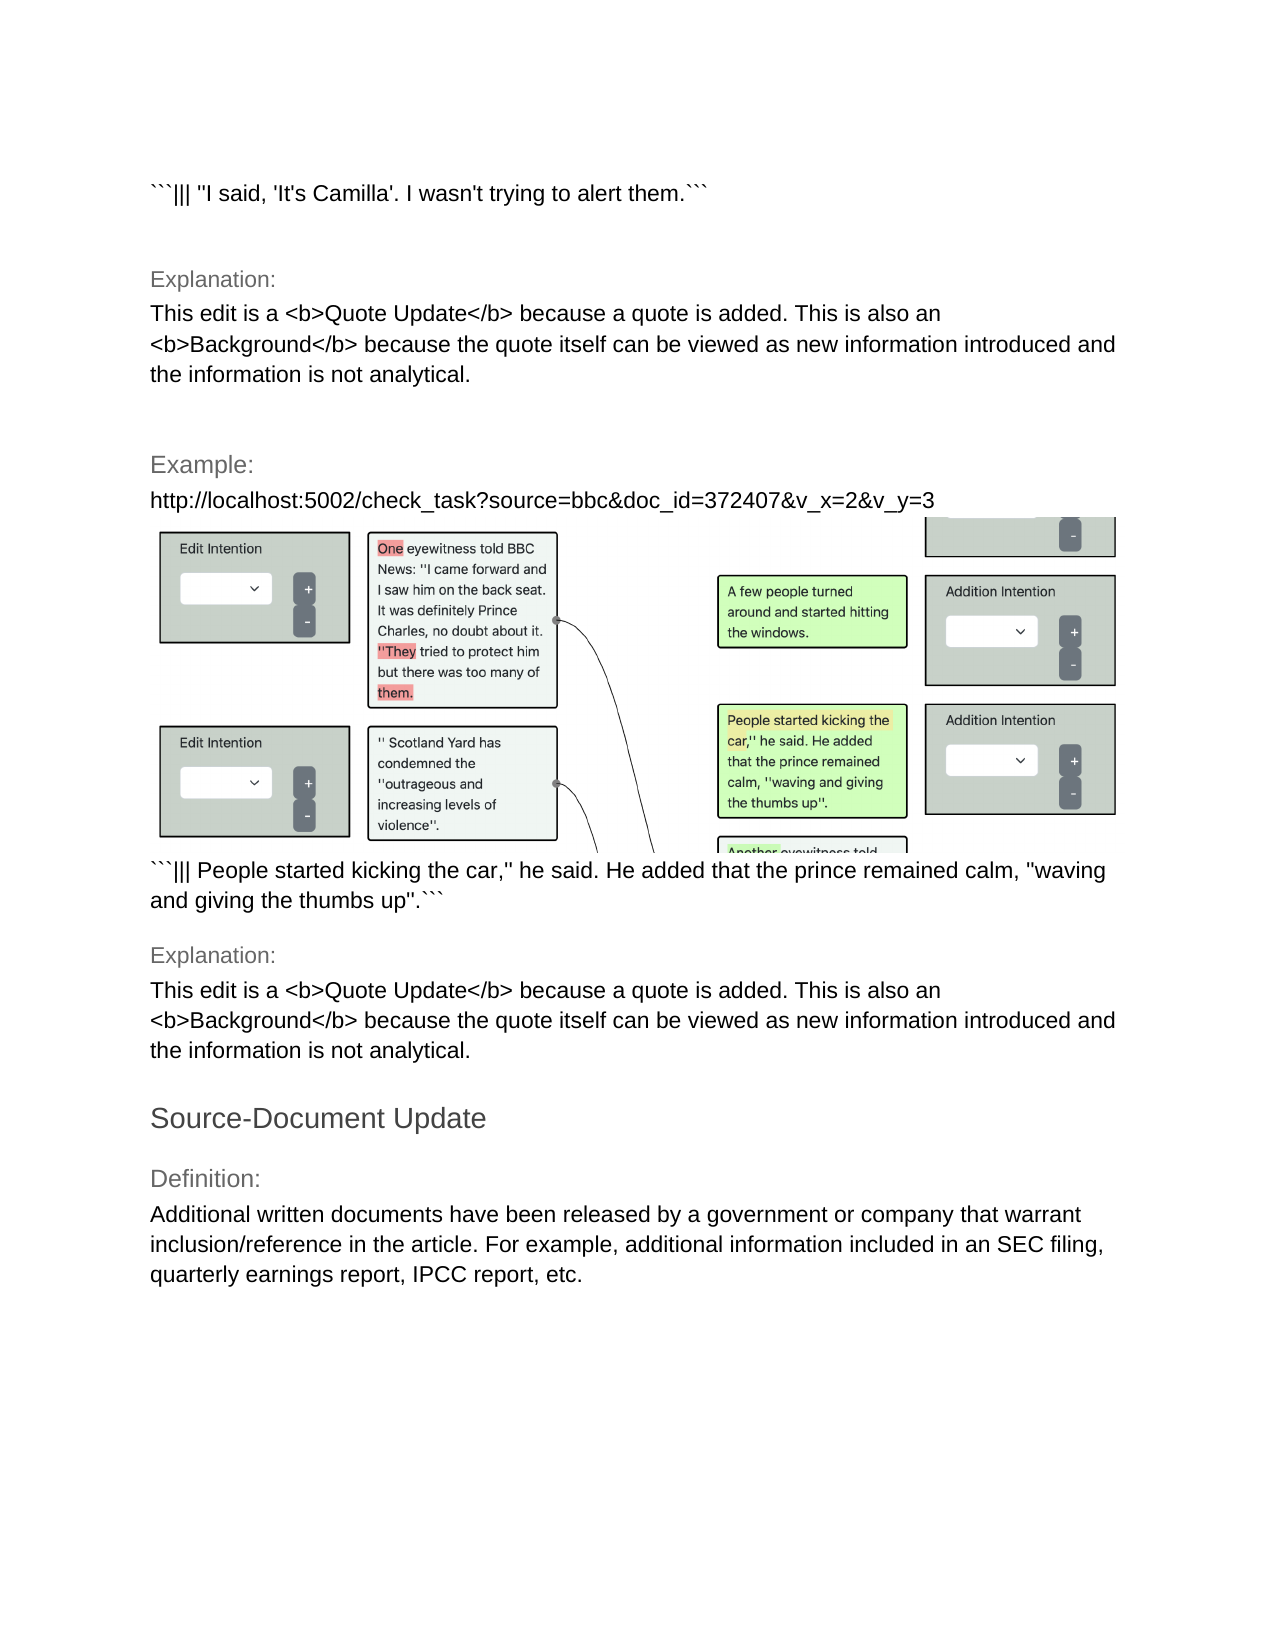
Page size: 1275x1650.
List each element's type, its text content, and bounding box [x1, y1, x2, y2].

subtitle Source-Document Update [150, 1101, 1125, 1134]
subtitle Explanation: [150, 266, 1125, 292]
subtitle Definition: [150, 1164, 1125, 1192]
picture [150, 517, 1125, 853]
subtitle Explanation: [150, 942, 1125, 969]
subtitle Example: [150, 450, 1125, 479]
text This edit is a <b>Quote Update</b> because a quote is added. This is also an <b>Background</b> because the quote itself can be viewed as new information introduced and the information is not analytical. [150, 977, 1125, 1064]
text Additional written documents have been released by a government or company that warrant inclusion/reference in the article. For example, additional information included in an SEC filing, quarterly earnings report, IPCC report, etc. [150, 1201, 1125, 1287]
text http://localhost:5002/check_task?source=bbc&doc_id=372407&v_x=2&v_y=3 [150, 487, 1125, 514]
text ```||| ''I said, 'It's Camilla'. I wasn't trying to alert them.``` [150, 180, 1125, 207]
text ```||| People started kicking the car,'' he said. He added that the prince remained calm, ''waving and giving the thumbs up''.``` [150, 857, 1125, 913]
text This edit is a <b>Quote Update</b> because a quote is added. This is also an <b>Background</b> because the quote itself can be viewed as new information introduced and the information is not analytical. [150, 300, 1125, 387]
